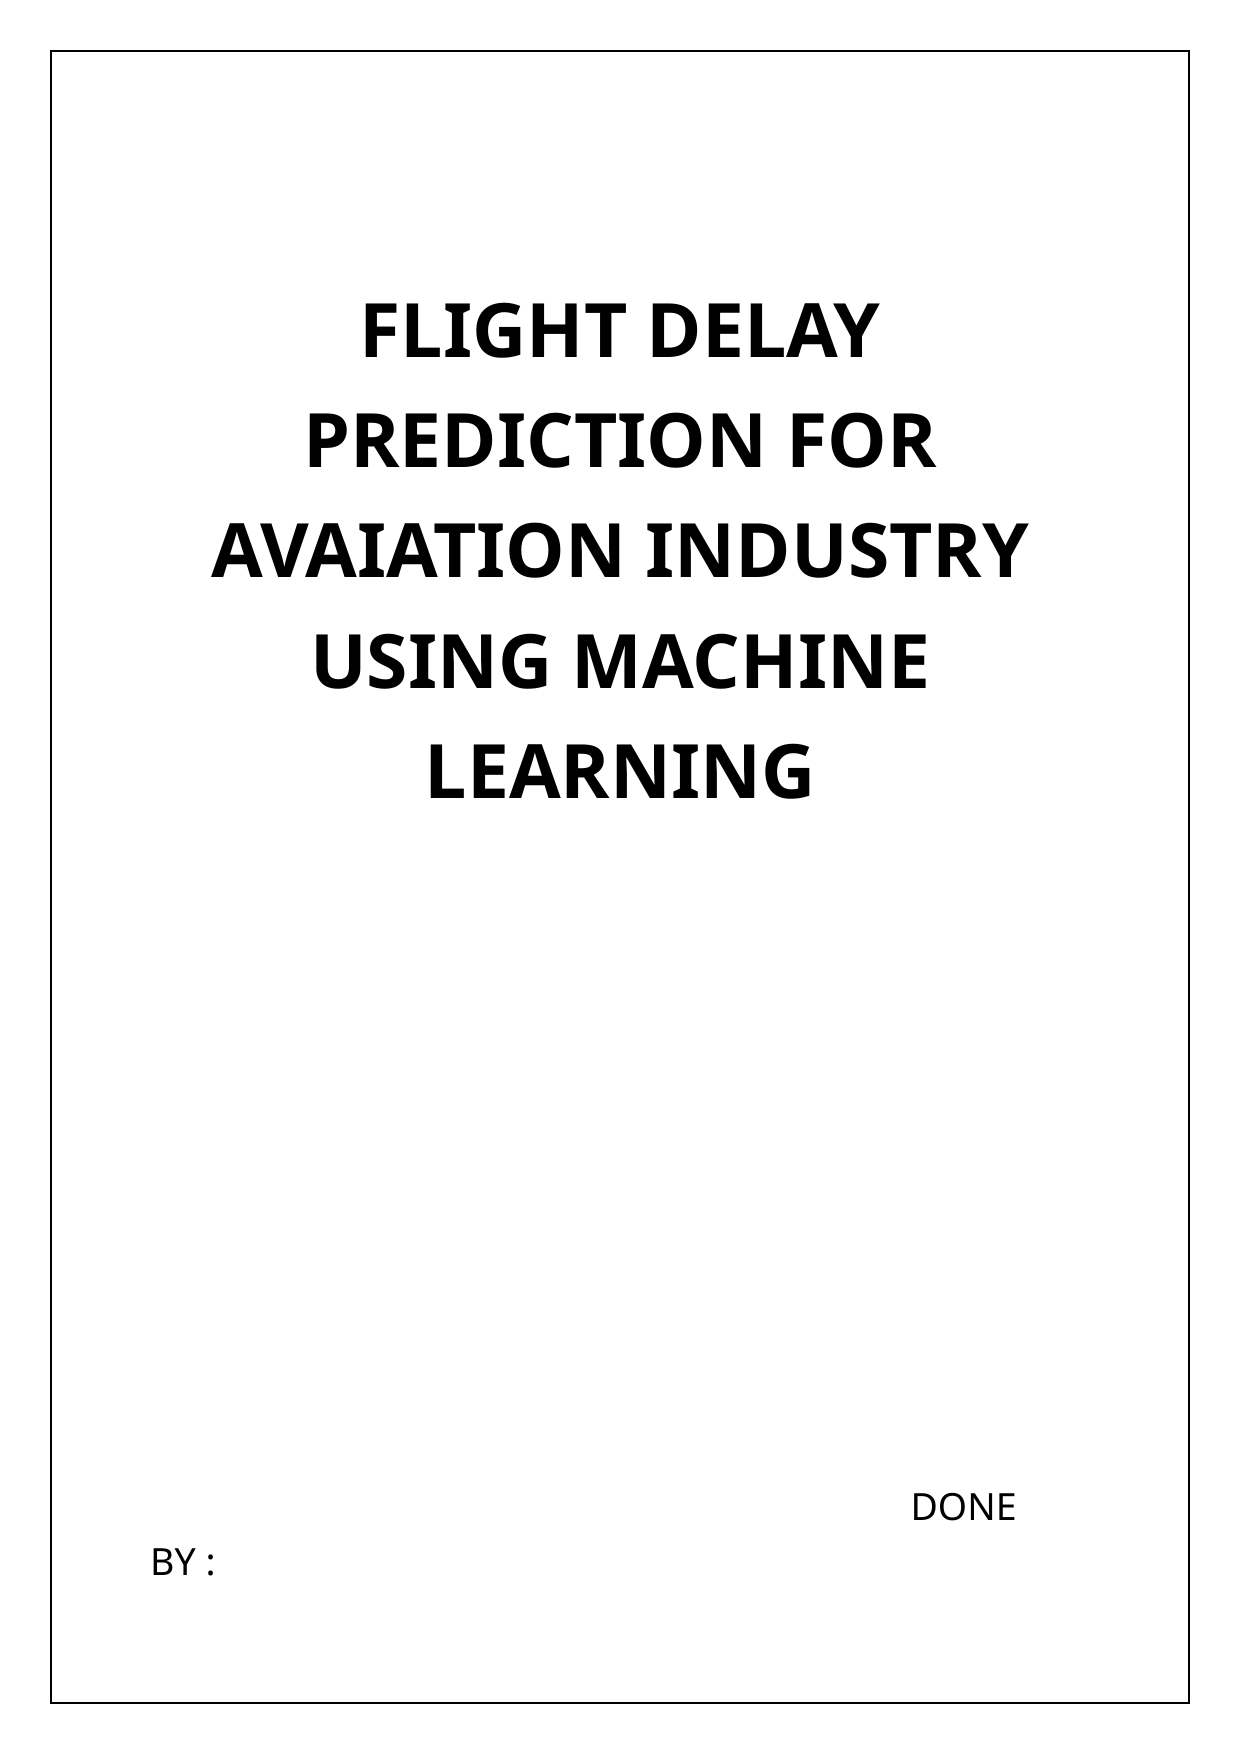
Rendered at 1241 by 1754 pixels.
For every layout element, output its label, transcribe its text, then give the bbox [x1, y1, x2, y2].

text FLIGHT DELAY PREDICTION FOR AVAIATION INDUSTRY USING MACHINE LEARNING [150, 277, 1090, 820]
text DONE BY : [150, 1480, 1090, 1586]
